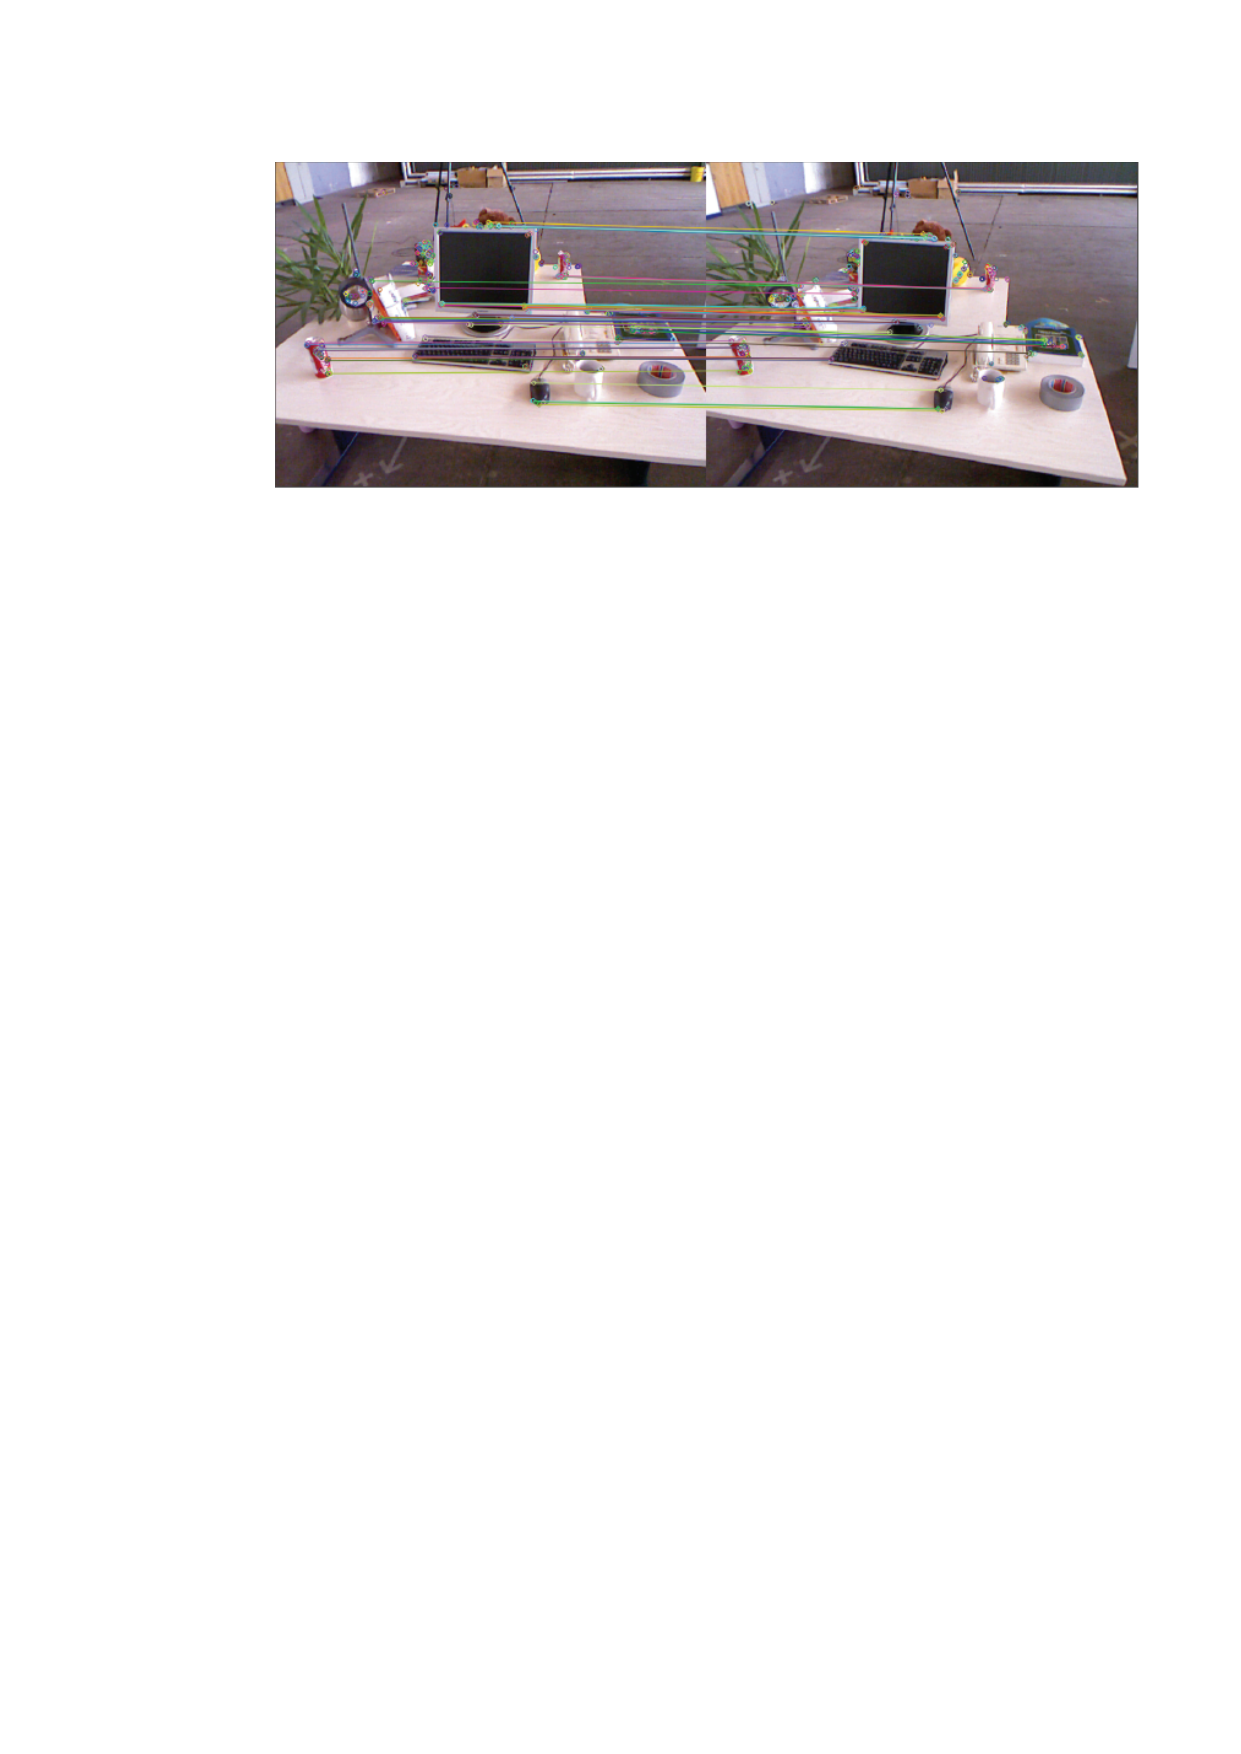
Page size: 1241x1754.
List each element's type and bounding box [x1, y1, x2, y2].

picture [275, 162, 1141, 489]
